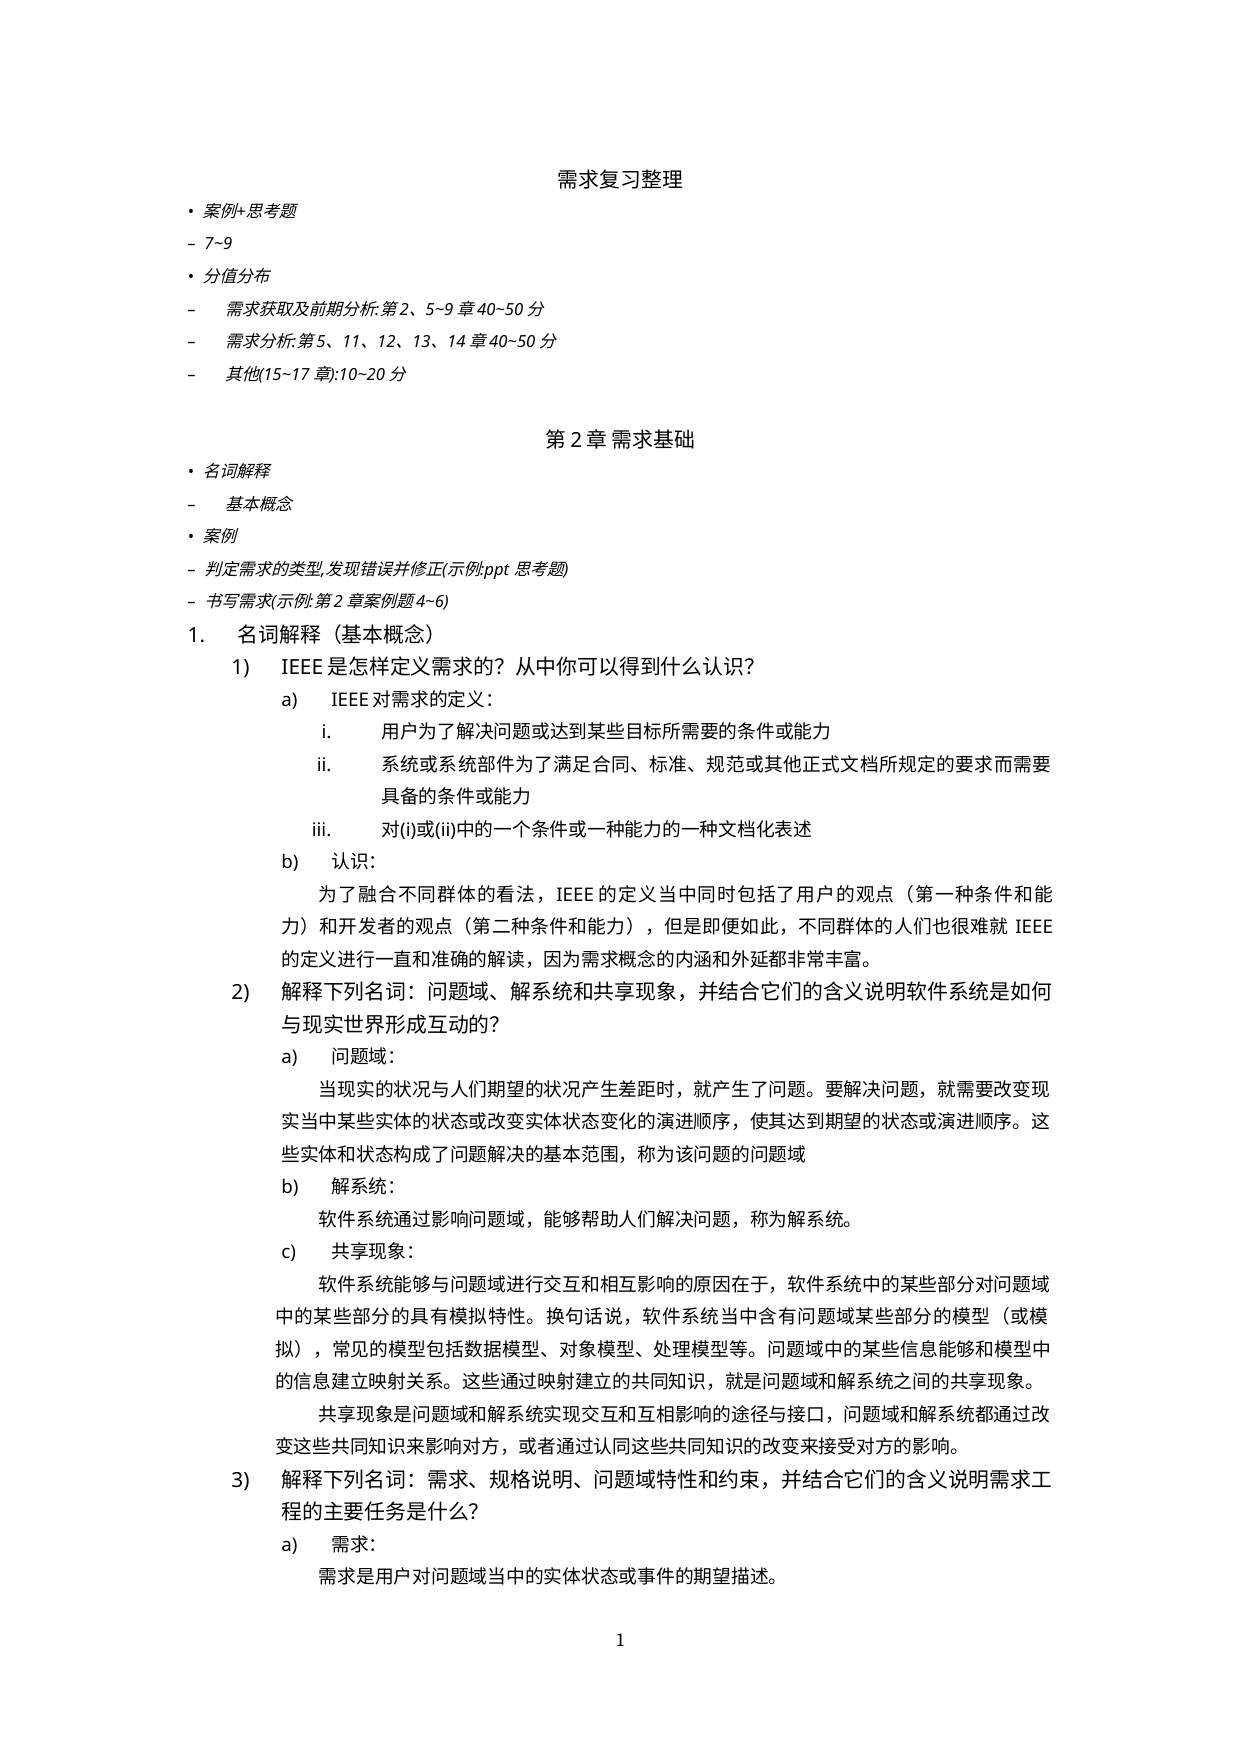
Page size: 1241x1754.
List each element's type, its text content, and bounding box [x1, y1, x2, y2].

list 需求： [281, 1527, 1053, 1559]
list 共享现象： [281, 1234, 1053, 1267]
list 基本概念 [187, 487, 1053, 519]
list 其他(15~17章):10~20分 [187, 357, 1053, 389]
list 解释下列名词：问题域、解系统和共享现象，并结合它们的含义说明软件系统是如何与现实世界形成互动的？ [231, 974, 1053, 1039]
list 对(i)或(ii)中的一个条件或一种能力的一种文档化表述 [331, 812, 1053, 844]
list 需求分析:第5、11、12、13、14章 40~50分 [187, 324, 1053, 357]
list 解系统： [281, 1169, 1053, 1202]
text 需求是用户对问题域当中的实体状态或事件的期望描述。 [275, 1559, 1053, 1592]
list 系统或系统部件为了满足合同、标准、规范或其他正式文档所规定的要求而需要具备的条件或能力 [331, 747, 1053, 812]
list IEEE对需求的定义： [281, 682, 1053, 714]
text 第2章 需求基础 [187, 422, 1053, 454]
text • 分值分布 [187, 259, 1053, 292]
text 软件系统能够与问题域进行交互和相互影响的原因在于，软件系统中的某些部分对问题域中的某些部分的具有模拟特性。换句话说，软件系统当中含有问题域某些部分的模型（或模拟），常见的模型包括数据模型、对象模型、处理模型等。问题域中的某些信息能够和模型中的信息建立映射关系。这些通过映射建立的共同知识，就是问题域和解系统之间的共享现象。 [275, 1267, 1053, 1397]
list 认识： [281, 844, 1053, 877]
text 共享现象是问题域和解系统实现交互和互相影响的途径与接口，问题域和解系统都通过改变这些共同知识来影响对方，或者通过认同这些共同知识的改变来接受对方的影响。 [275, 1397, 1053, 1462]
text 为了融合不同群体的看法，IEEE的定义当中同时包括了用户的观点（第一种条件和能力）和开发者的观点（第二种条件和能力），但是即便如此，不同群体的人们也很难就IEEE的定义进行一直和准确的解读，因为需求概念的内涵和外延都非常丰富。 [281, 877, 1053, 974]
list 问题域： [281, 1039, 1053, 1072]
text • 名词解释 [187, 454, 1053, 487]
text 需求复习整理 [187, 162, 1053, 194]
text 软件系统通过影响问题域，能够帮助人们解决问题，称为解系统。 [275, 1202, 1053, 1234]
text – 7~9 [187, 227, 1053, 259]
text 当现实的状况与人们期望的状况产生差距时，就产生了问题。要解决问题，就需要改变现实当中某些实体的状态或改变实体状态变化的演进顺序，使其达到期望的状态或演进顺序。这些实体和状态构成了问题解决的基本范围，称为该问题的问题域 [281, 1072, 1053, 1169]
list 用户为了解决问题或达到某些目标所需要的条件或能力 [331, 714, 1053, 747]
text – 书写需求(示例:第2章案例题4~6) [187, 584, 1053, 617]
list 需求获取及前期分析:第2、5~9章 40~50分 [187, 292, 1053, 324]
list 名词解释（基本概念） [187, 617, 1053, 649]
list 解释下列名词：需求、规格说明、问题域特性和约束，并结合它们的含义说明需求工程的主要任务是什么？ [231, 1462, 1053, 1527]
text • 案例 [187, 519, 1053, 552]
text • 案例+思考题 [187, 194, 1053, 227]
list IEEE是怎样定义需求的？从中你可以得到什么认识？ [231, 649, 1053, 682]
text – 判定需求的类型,发现错误并修正(示例:ppt 思考题) [187, 552, 1053, 584]
